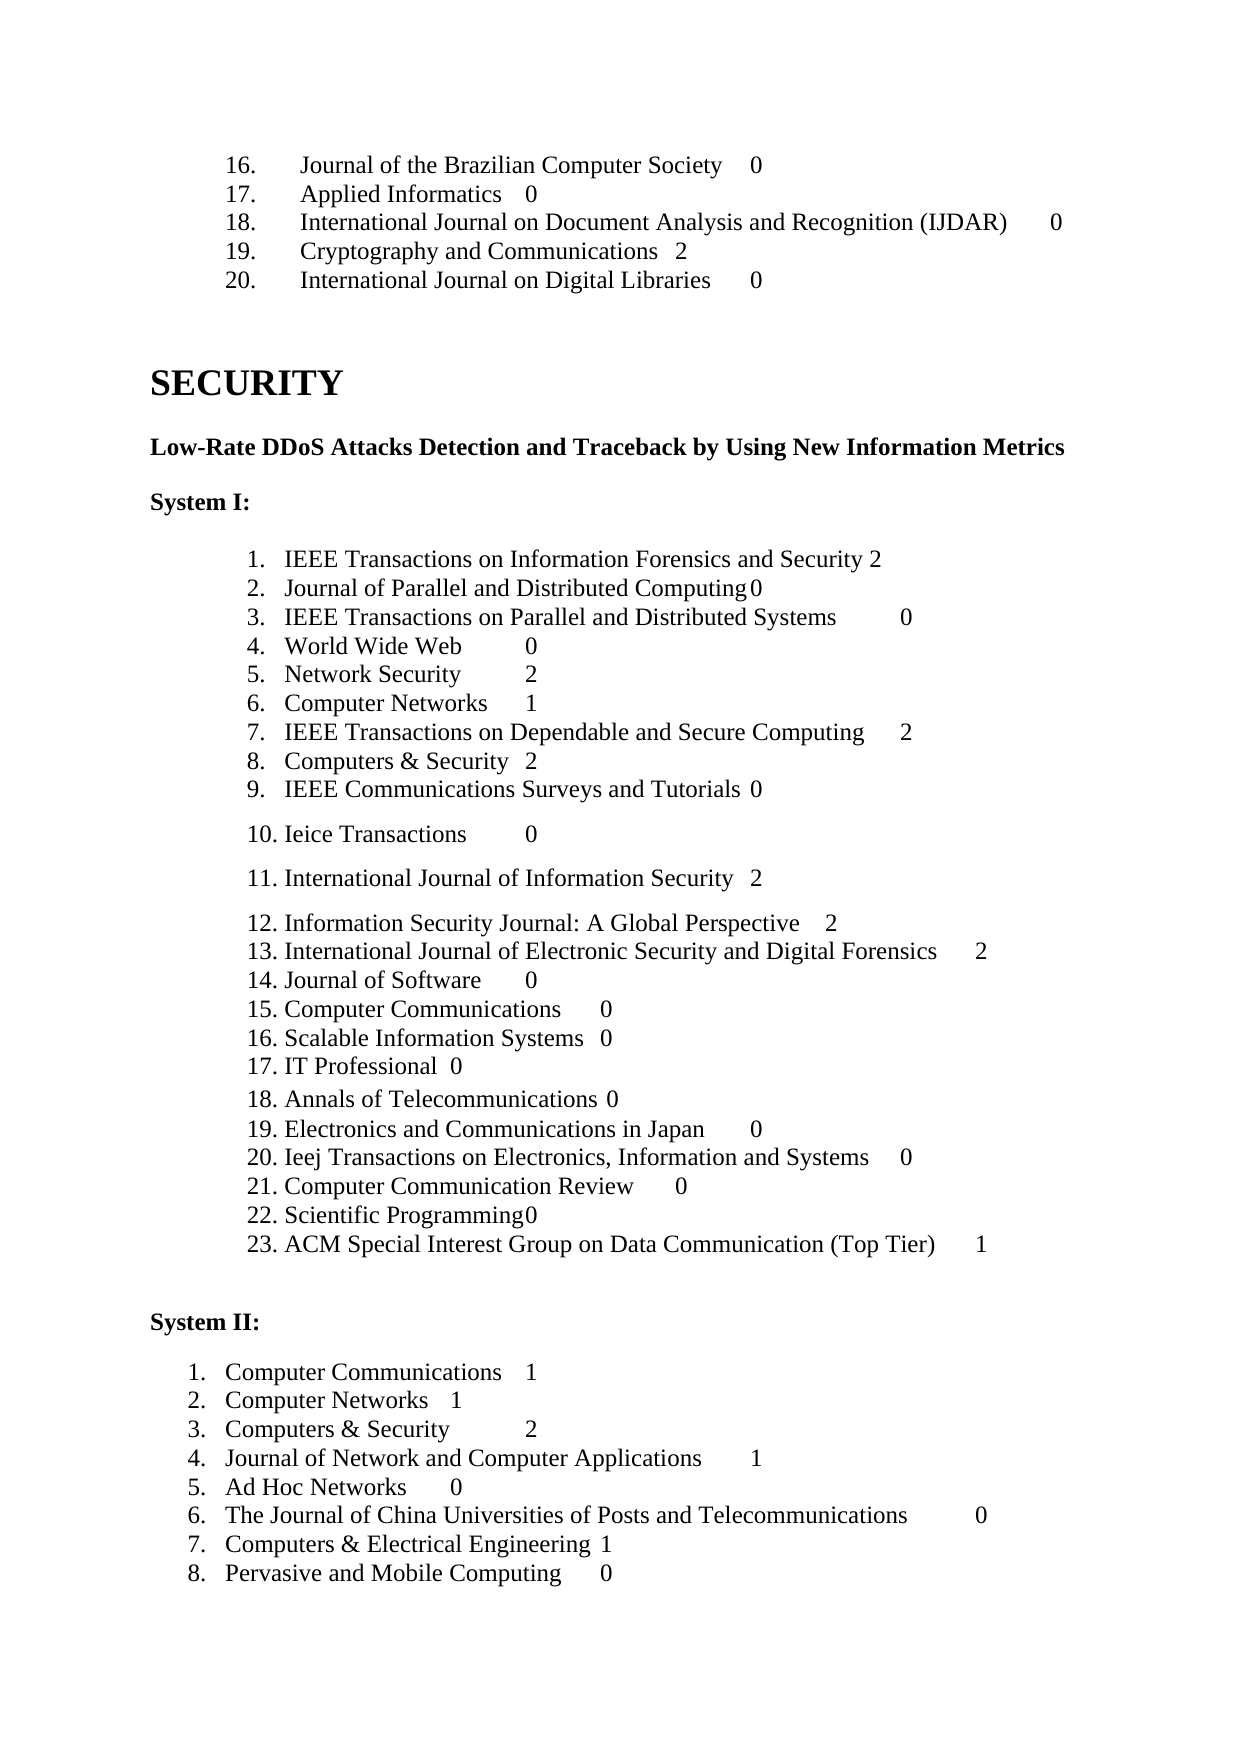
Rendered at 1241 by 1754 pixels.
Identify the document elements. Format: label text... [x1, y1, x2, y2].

list IEEE Transactions on Dependable and Secure Computing 2 [247, 717, 1090, 746]
list Computer Communications 0 [247, 994, 1090, 1023]
list ACM Special Interest Group on Data Communication (Top Tier) 1 [247, 1229, 1090, 1257]
list Information Security Journal: A Global Perspective 2 [247, 908, 1090, 936]
list IEEE Communications Surveys and Tutorials 0 [247, 774, 1084, 803]
text SECURITY [150, 360, 1090, 403]
list Computer Networks 1 [247, 688, 1090, 717]
text Low-Rate DDoS Attacks Detection and Traceback by Using New Information Metrics [150, 432, 1090, 461]
text System I: [150, 487, 1090, 516]
list World Wide Web 0 [247, 631, 1090, 659]
list Journal of Network and Computer Applications 1 [187, 1443, 1090, 1472]
list Computers & Security 2 [187, 1414, 1090, 1443]
list Ieice Transactions 0 [247, 819, 1084, 848]
list IT Professional 0 [247, 1051, 1090, 1080]
list IEEE Transactions on Information Forensics and Security 2 [247, 544, 1090, 573]
list International Journal of Information Security 2 [247, 863, 1084, 892]
list Computer Communication Review 0 [247, 1171, 1090, 1200]
list Ieej Transactions on Electronics, Information and Systems 0 [247, 1142, 1090, 1171]
list Electronics and Communications in Japan 0 [247, 1114, 1090, 1142]
list Computer Networks 1 [187, 1385, 1090, 1414]
list Ad Hoc Networks 0 [187, 1472, 1090, 1500]
list Journal of Parallel and Distributed Computing 0 [247, 573, 1090, 602]
list IEEE Transactions on Parallel and Distributed Systems 0 [247, 602, 1090, 631]
list Journal of Software 0 [247, 965, 1090, 994]
list International Journal on Digital Libraries 0 [225, 265, 1090, 294]
list Scientific Programming 0 [247, 1200, 1090, 1229]
list Pervasive and Mobile Computing 0 [187, 1558, 1090, 1587]
list The Journal of China Universities of Posts and Telecommunications 0 [187, 1500, 1090, 1529]
list Computer Communications 1 [187, 1357, 1090, 1385]
text System II: [150, 1307, 1090, 1336]
subtitle Annals of Telecommunications 0 [247, 1080, 1090, 1114]
list Network Security 2 [247, 659, 1090, 688]
list International Journal of Electronic Security and Digital Forensics 2 [247, 936, 1090, 965]
list Computers & Security 2 [247, 746, 1090, 774]
list Cryptography and Communications 2 [225, 236, 1090, 265]
list Computers & Electrical Engineering 1 [187, 1529, 1090, 1558]
list Scalable Information Systems 0 [247, 1023, 1090, 1051]
list Applied Informatics 0 [225, 179, 1090, 207]
list International Journal on Document Analysis and Recognition (IJDAR) 0 [225, 207, 1090, 236]
list Journal of the Brazilian Computer Society 0 [225, 150, 1090, 179]
